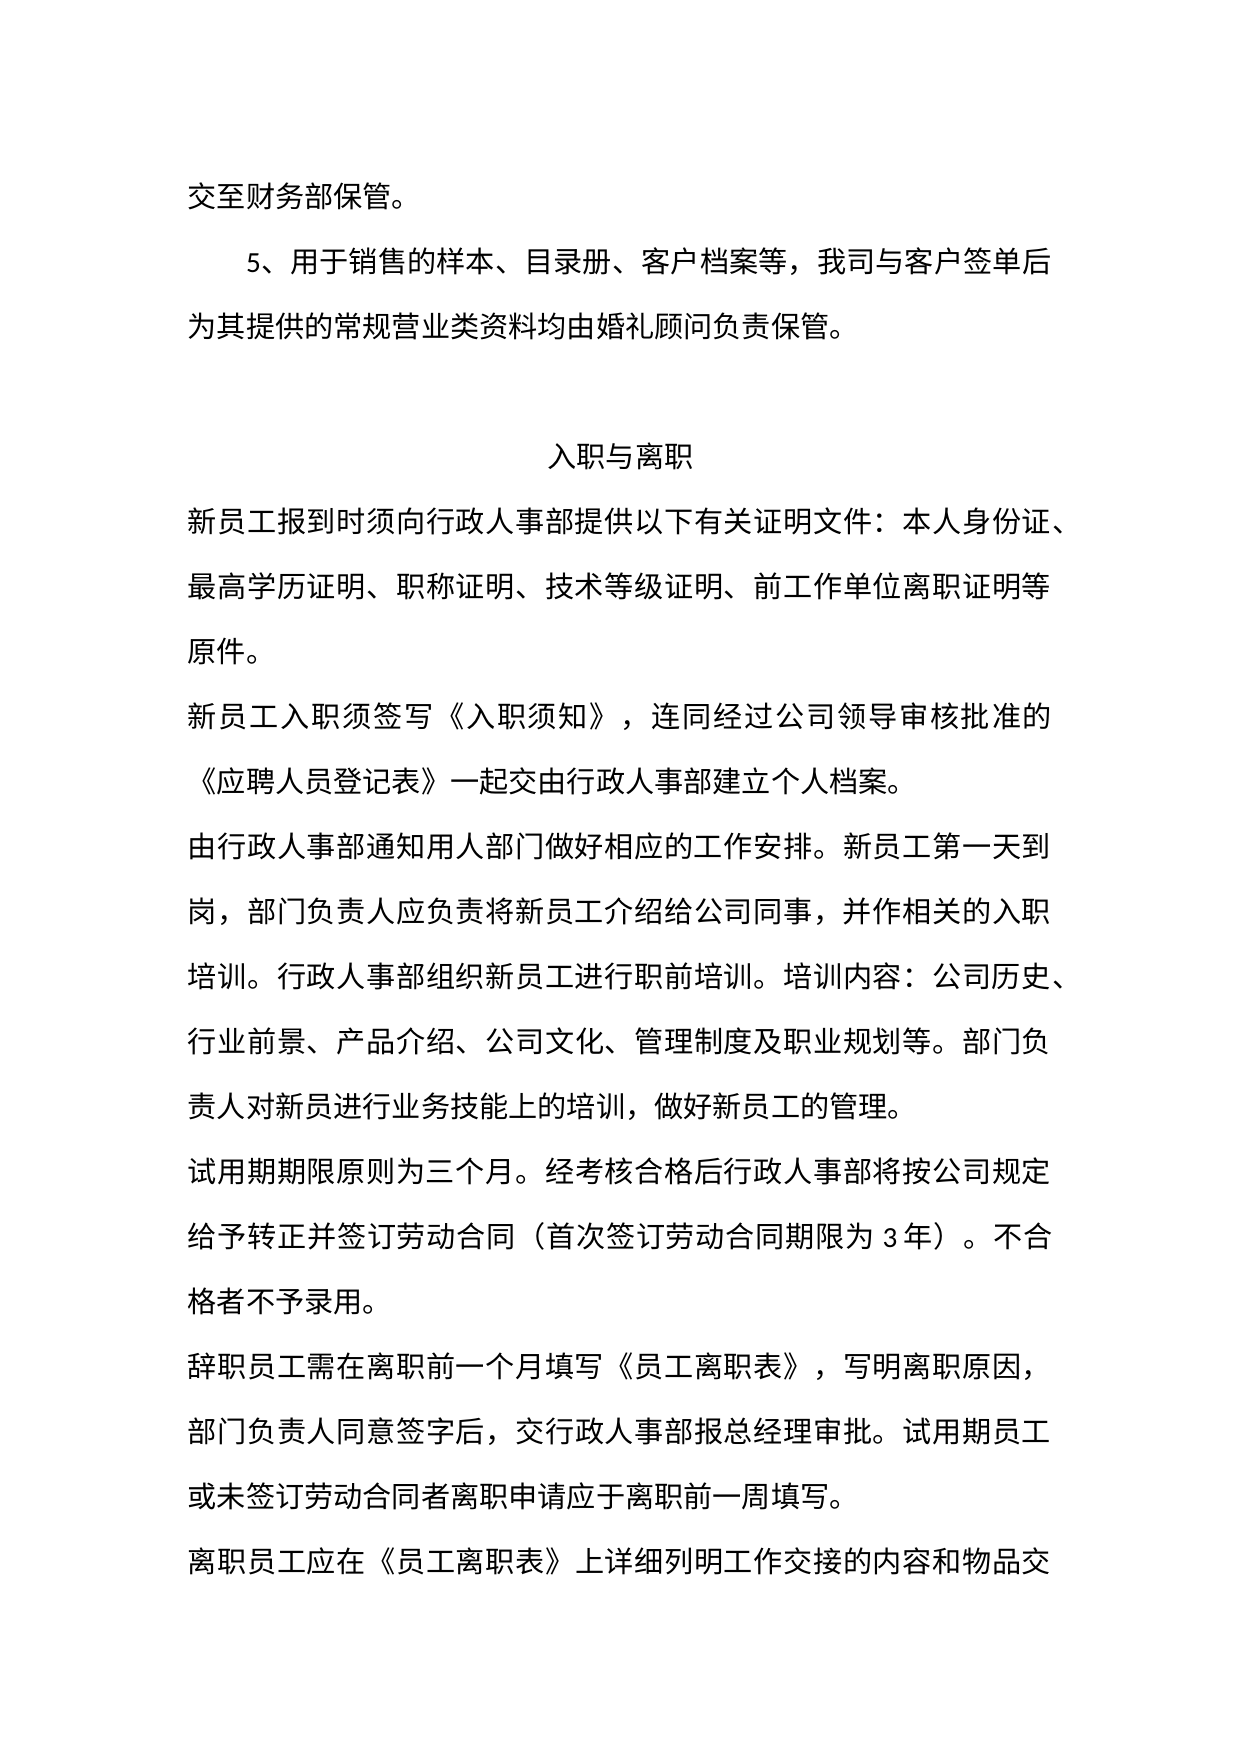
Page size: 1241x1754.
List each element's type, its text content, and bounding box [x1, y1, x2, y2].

text 新员工入职须签写《入职须知》，连同经过公司领导审核批准的《应聘人员登记表》一起交由行政人事部建立个人档案。 [187, 682, 1053, 812]
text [187, 162, 1053, 227]
text 5、用于销售的样本、目录册、客户档案等，我司与客户签单后为其提供的常规营业类资料均由婚礼顾问负责保管。 [187, 227, 1053, 357]
text 试用期期限原则为三个月。经考核合格后行政人事部将按公司规定给予转正并签订劳动合同（首次签订劳动合同期限为3年）。不合格者不予录用。 [187, 1137, 1053, 1332]
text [187, 1527, 1053, 1592]
text 新员工报到时须向行政人事部提供以下有关证明文件：本人身份证、最高学历证明、职称证明、技术等级证明、前工作单位离职证明等原件。 [187, 487, 1053, 682]
text 辞职员工需在离职前一个月填写《员工离职表》，写明离职原因，部门负责人同意签字后，交行政人事部报总经理审批。试用期员工或未签订劳动合同者离职申请应于离职前一周填写。 [187, 1332, 1053, 1527]
text 由行政人事部通知用人部门做好相应的工作安排。新员工第一天到岗，部门负责人应负责将新员工介绍给公司同事，并作相关的入职培训。行政人事部组织新员工进行职前培训。培训内容：公司历史、行业前景、产品介绍、公司文化、管理制度及职业规划等。部门负责人对新员进行业务技能上的培训，做好新员工的管理。 [187, 812, 1053, 1137]
text 入职与离职 [187, 422, 1053, 487]
